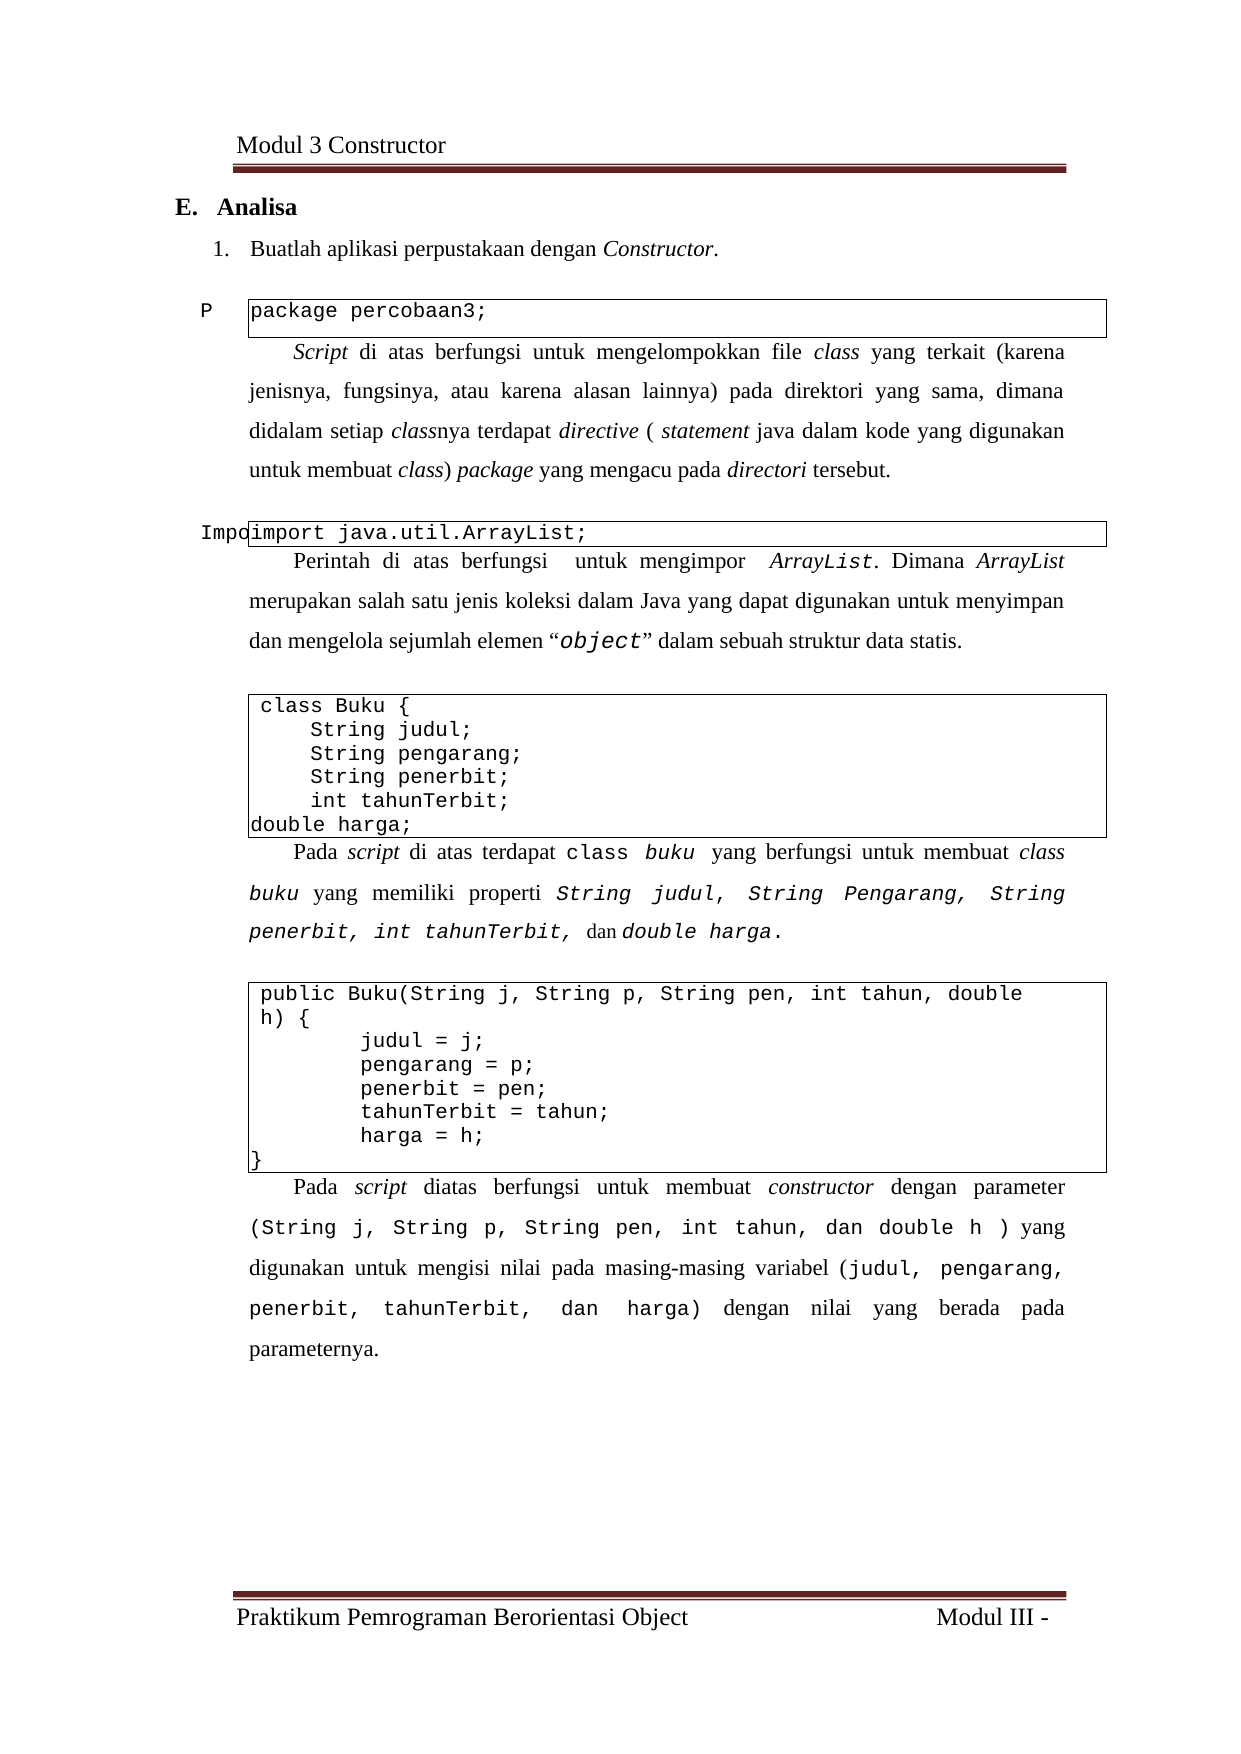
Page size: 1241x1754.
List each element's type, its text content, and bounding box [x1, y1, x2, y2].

table_header Impoimport java.util.ArrayList; [249, 522, 1106, 546]
list Pada script di atas terdapat class buku yang berfungsi untuk membuat class buku yang memiliki properti String judul, String Pengarang, String penerbit, int tahunTerbit, dan double harga. [249, 838, 1065, 944]
text E. Analisa [175, 192, 1065, 220]
list Pada script diatas berfungsi untuk membuat constructor dengan parameter (String j, String p, String pen, int tahun, dan double h ) yang digunakan untuk mengisi nilai pada masing-masing variabel (judul, pengarang, penerbit, tahunTerbit, dan harga) dengan nilai yang berada pada parameternya. [249, 1173, 1065, 1361]
table_header P package percobaan3; [249, 300, 1106, 337]
table_header class Buku { String judul; String pengarang; String penerbit; int tahunTerbit; double harga; [249, 695, 1106, 837]
list Script di atas berfungsi untuk mengelompokkan file class yang terkait (karena jenisnya, fungsinya, atau karena alasan lainnya) pada direktori yang sama, dimana didalam setiap classnya terdapat directive ( statement java dalam kode yang digunakan untuk membuat class) package yang mengacu pada directori tersebut. [249, 338, 1065, 483]
list Perintah di atas berfungsi untuk mengimpor ArrayList. Dimana ArrayList merupakan salah satu jenis koleksi dalam Java yang dapat digunakan untuk menyimpan dan mengelola sejumlah elemen “object” dalam sebuah struktur data statis. [249, 547, 1065, 655]
table_header public Buku(String j, String p, String pen, int tahun, double h) { judul = j; pengarang = p; penerbit = pen; tahunTerbit = tahun; harga = h; } [249, 983, 1106, 1172]
list Buatlah aplikasi perpustakaan dengan Constructor. [212, 235, 1065, 261]
